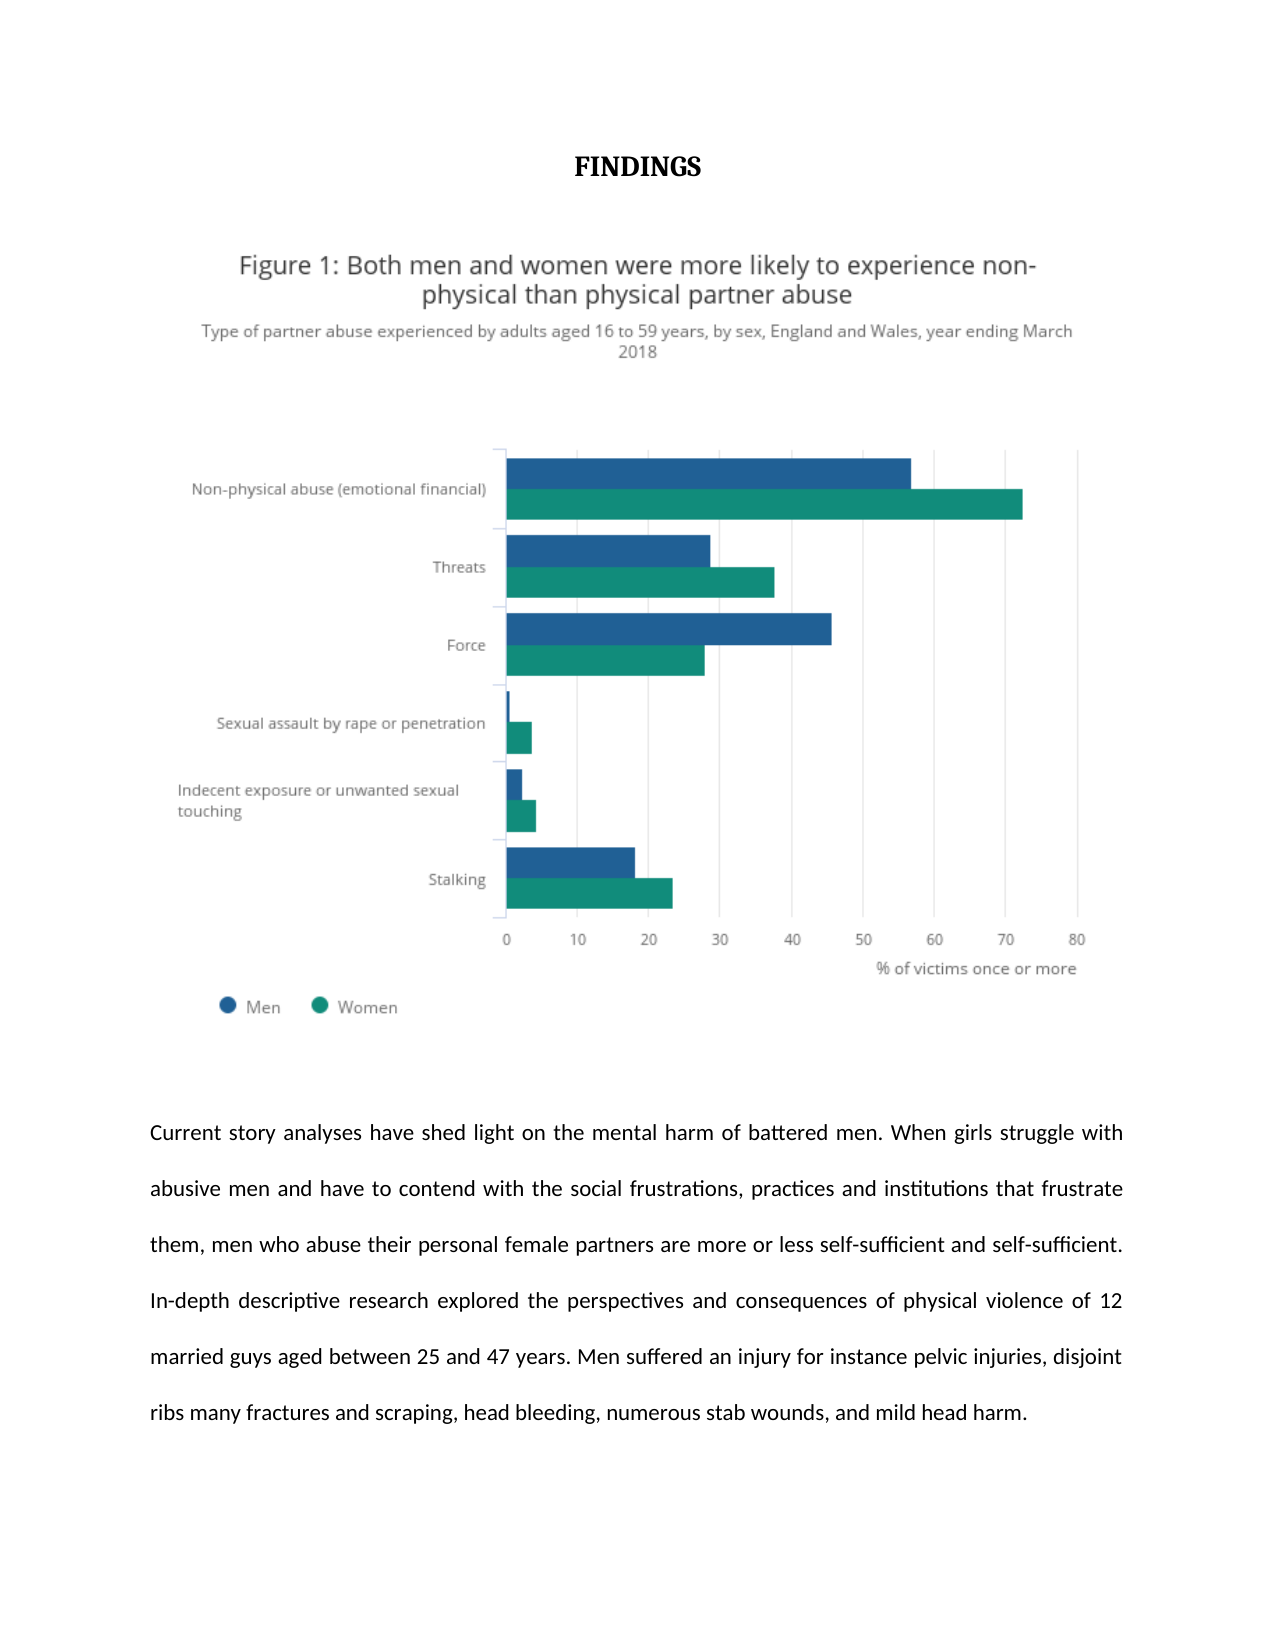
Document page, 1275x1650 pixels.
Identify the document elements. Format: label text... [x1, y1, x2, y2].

picture [150, 241, 1125, 1040]
text Current story analyses have shed light on the mental harm of battered men. When girls struggle with abusive men and have to contend with the social frustrations, practices and institutions that frustrate them, men who abuse their personal female partners are more or less self-sufficient and self-sufficient. In-depth descriptive research explored the perspectives and consequences of physical violence of 12 married guys aged between 25 and 47 years. Men suffered an injury for instance pelvic injuries, disjoint ribs many fractures and scraping, head bleeding, numerous stab wounds, and mild head harm. [150, 1118, 1125, 1426]
subtitle FINDINGS [150, 150, 1125, 183]
